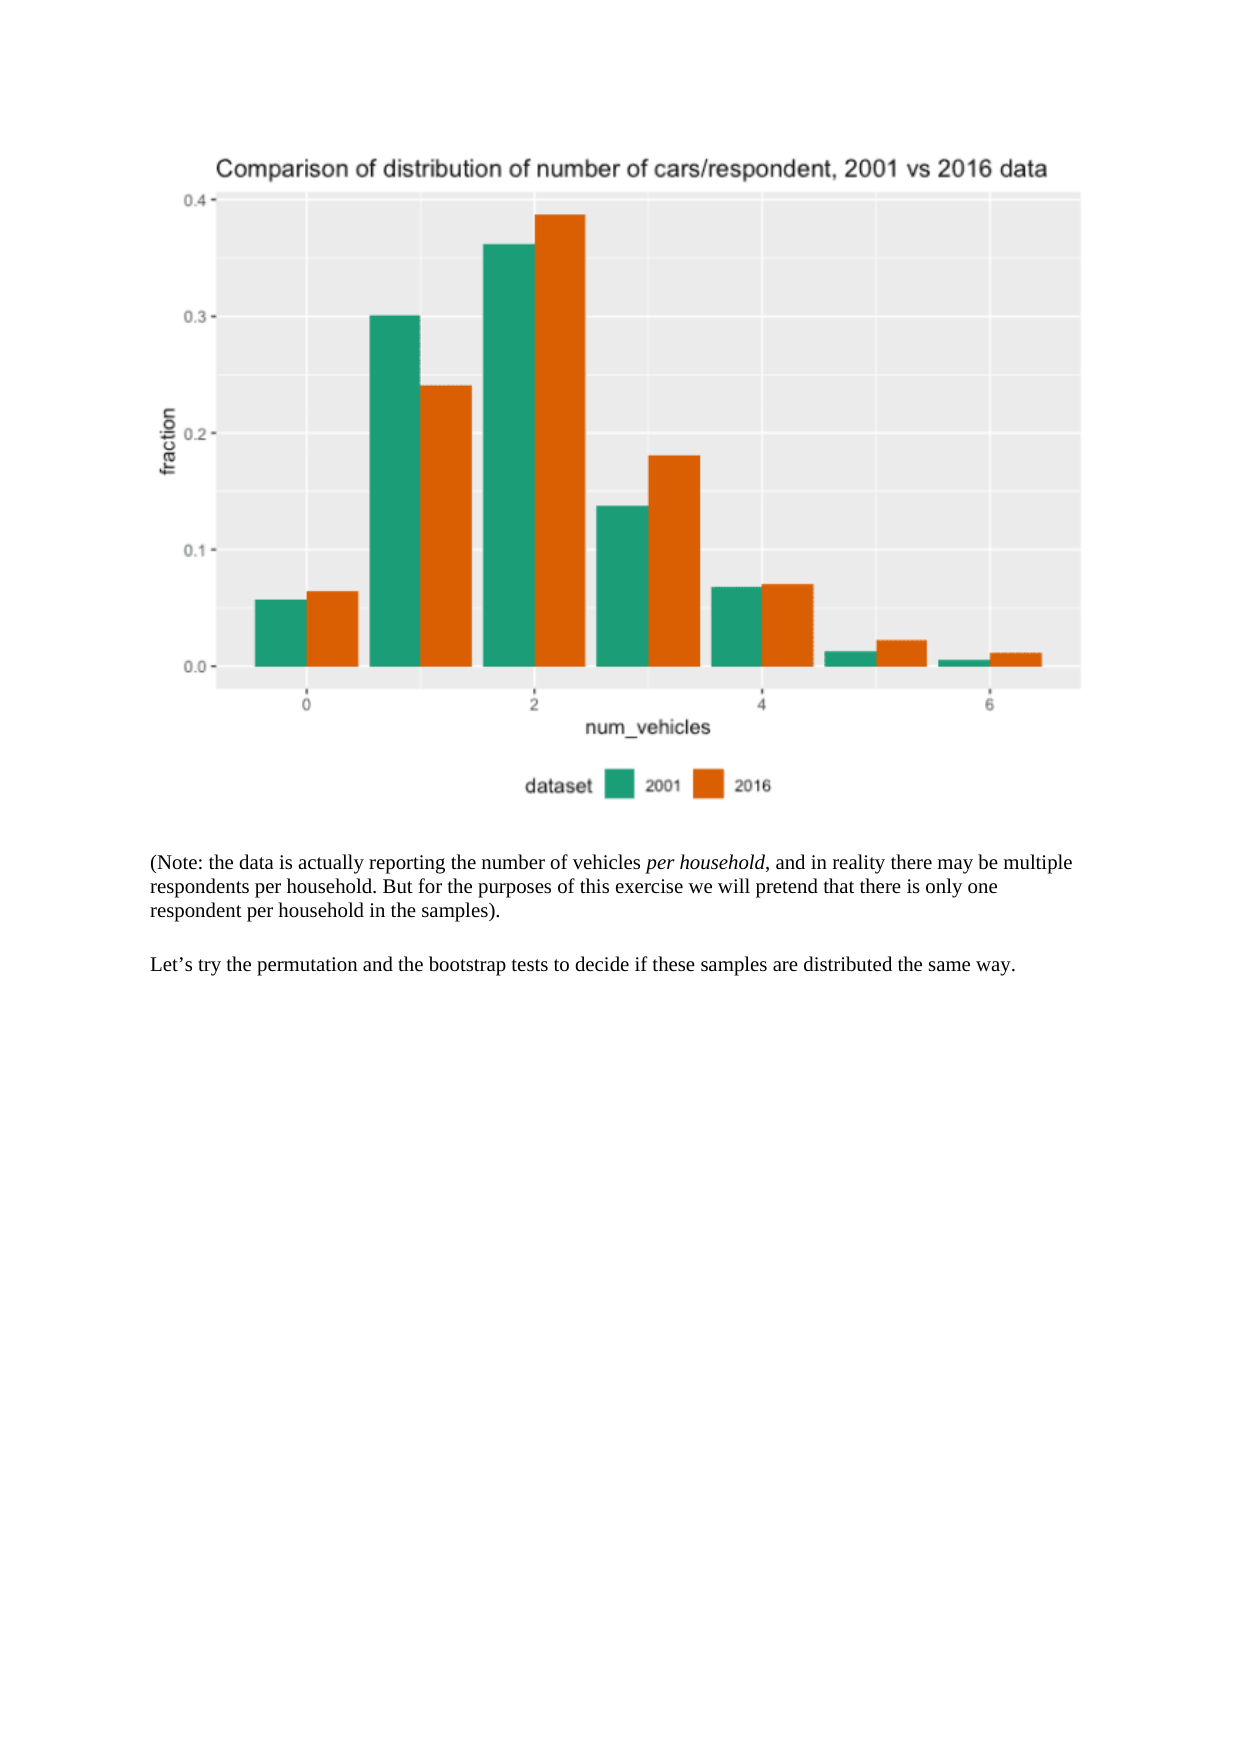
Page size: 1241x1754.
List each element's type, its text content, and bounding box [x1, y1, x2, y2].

text Let’s try the permutation and the bootstrap tests to decide if these samples are distributed the same way. [150, 951, 1090, 976]
text (Note: the data is actually reporting the number of vehicles per household, and in reality there may be multiple respondents per household. But for the purposes of this exercise we will pretend that there is only one respondent per household in the samples). [150, 850, 1090, 922]
picture [150, 150, 1091, 821]
